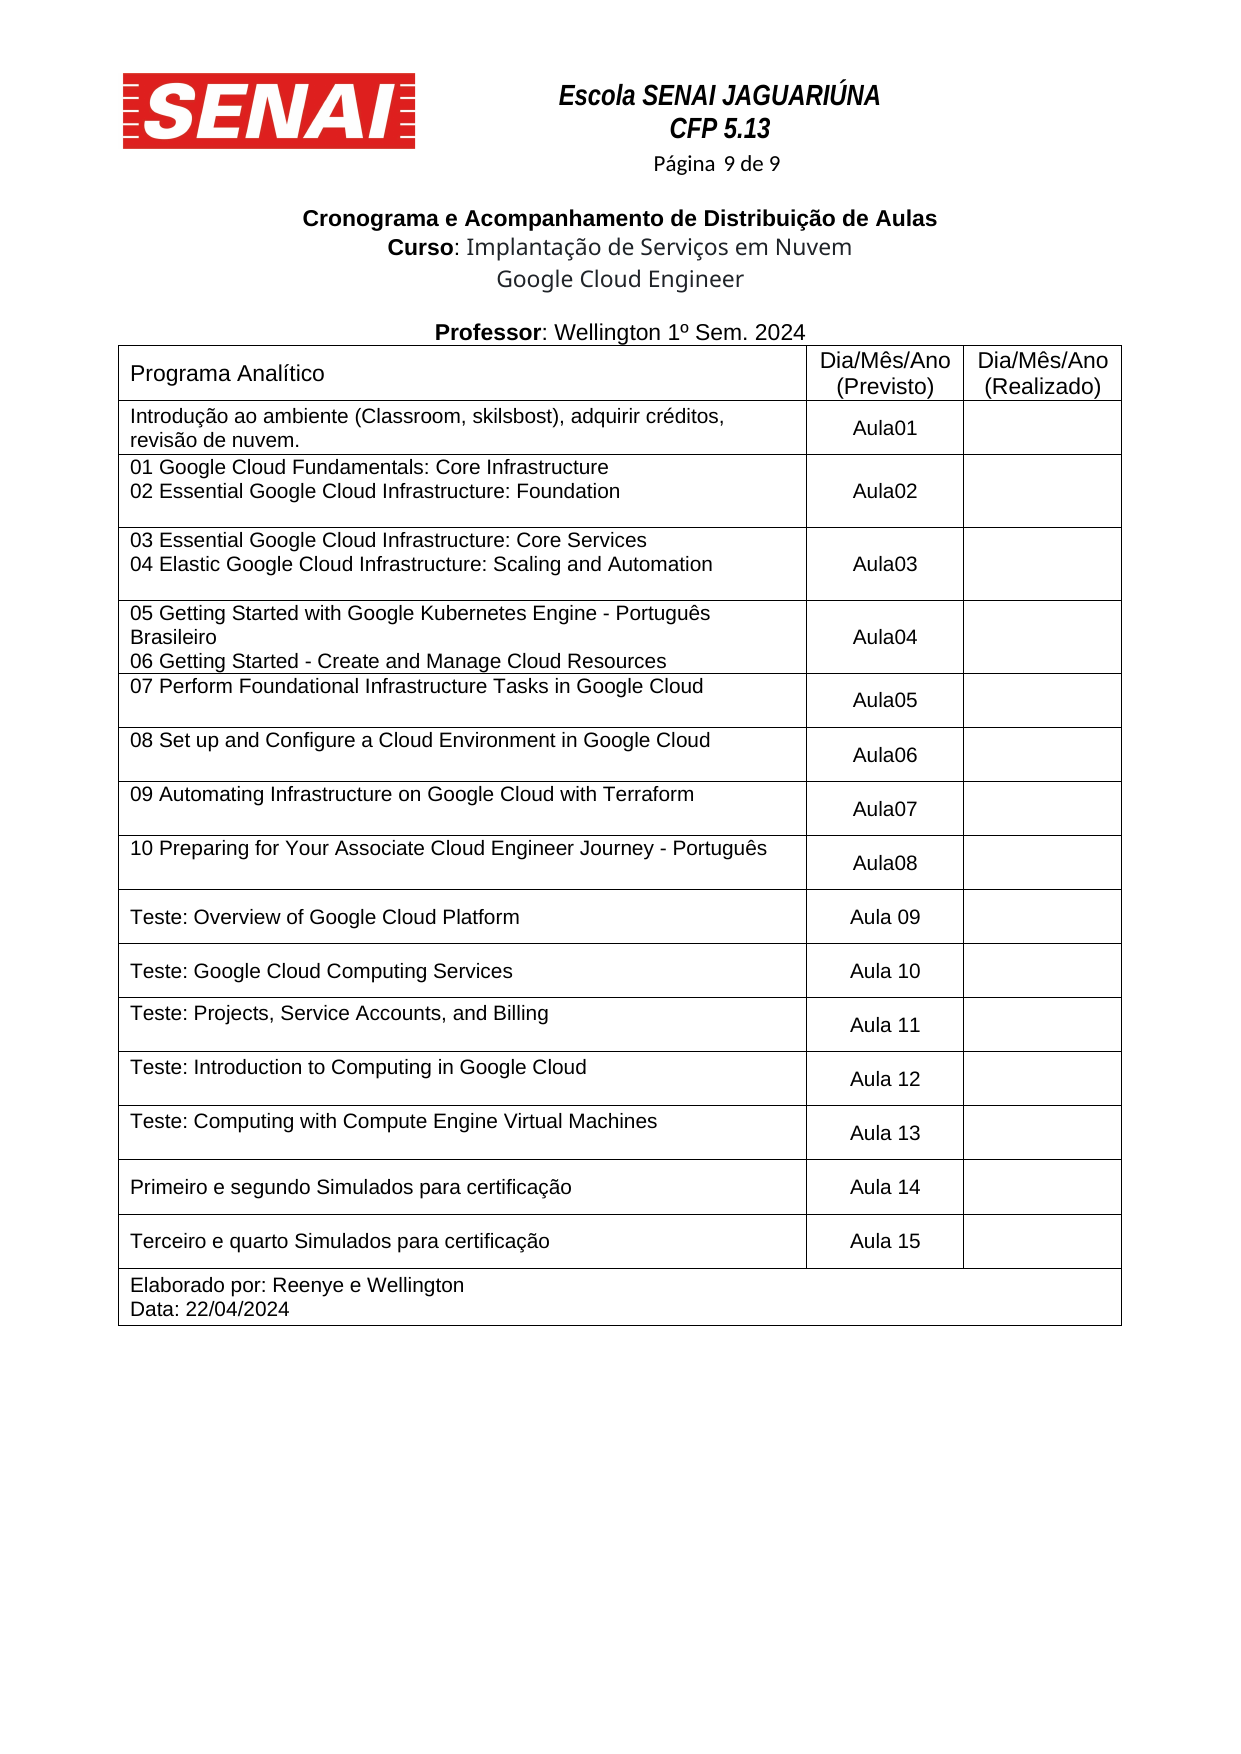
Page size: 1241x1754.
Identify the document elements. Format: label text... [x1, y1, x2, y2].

table_cell [964, 1106, 1121, 1159]
table_cell [964, 836, 1121, 889]
text Curso: Implantação de Serviços em Nuvem Google Cloud Engineer [118, 231, 1122, 294]
table_cell Aula01 [807, 401, 963, 454]
table_header Dia/Mês/Ano (Realizado) [964, 346, 1121, 400]
table_header Programa Analítico [119, 346, 806, 400]
table_cell Aula07 [807, 782, 963, 835]
picture [118, 73, 415, 149]
table_cell 08 Set up and Configure a Cloud Environment in Google Cloud [119, 728, 806, 781]
table_cell Aula02 [807, 455, 963, 527]
table_header Dia/Mês/Ano (Previsto) [807, 346, 963, 400]
table_cell Aula 11 [807, 998, 963, 1051]
table_cell [964, 782, 1121, 835]
table_cell Aula 10 [807, 944, 963, 997]
table_cell [964, 1052, 1121, 1105]
table_cell 03 Essential Google Cloud Infrastructure: Core Services 04 Elastic Google Cloud Infrastructure: Scaling and Automation [119, 528, 806, 600]
table_cell Teste: Projects, Service Accounts, and Billing [119, 998, 806, 1051]
table_cell Aula 14 [807, 1160, 963, 1213]
table_cell Teste: Computing with Compute Engine Virtual Machines [119, 1106, 806, 1159]
list Professor: Wellington 1º Sem. 2024 [118, 319, 1122, 345]
table_cell Teste: Introduction to Computing in Google Cloud [119, 1052, 806, 1105]
table_cell Teste: Google Cloud Computing Services [119, 944, 806, 997]
table_cell [964, 674, 1121, 727]
table_cell [964, 455, 1121, 527]
table_cell Aula 09 [807, 890, 963, 943]
table_cell [964, 1160, 1121, 1213]
table_cell Aula 15 [807, 1215, 963, 1267]
table_cell Teste: Overview of Google Cloud Platform [119, 890, 806, 943]
table_cell [964, 890, 1121, 943]
table_cell Aula06 [807, 728, 963, 781]
table_cell [964, 728, 1121, 781]
table_cell 10 Preparing for Your Associate Cloud Engineer Journey - Português [119, 836, 806, 889]
table_cell Primeiro e segundo Simulados para certificação [119, 1160, 806, 1213]
table_cell [964, 401, 1121, 454]
table_cell Aula05 [807, 674, 963, 727]
table_cell 09 Automating Infrastructure on Google Cloud with Terraform [119, 782, 806, 835]
table_cell Aula08 [807, 836, 963, 889]
table_cell Aula 13 [807, 1106, 963, 1159]
table_cell Aula04 [807, 601, 963, 673]
table_cell Introdução ao ambiente (Classroom, skilsbost), adquirir créditos, revisão de nuvem. [119, 401, 806, 454]
table_cell Terceiro e quarto Simulados para certificação [119, 1215, 806, 1267]
table_cell Aula 12 [807, 1052, 963, 1105]
table_cell Elaborado por: Reenye e Wellington Data: 22/04/2024 [119, 1269, 1121, 1325]
table_cell [964, 528, 1121, 600]
table_cell 01 Google Cloud Fundamentals: Core Infrastructure 02 Essential Google Cloud Infrastructure: Foundation [119, 455, 806, 527]
table_cell 05 Getting Started with Google Kubernetes Engine - Português Brasileiro 06 Getting Started - Create and Manage Cloud Resources [119, 601, 806, 673]
table_cell [964, 1215, 1121, 1267]
table_cell 07 Perform Foundational Infrastructure Tasks in Google Cloud [119, 674, 806, 727]
table_cell Aula03 [807, 528, 963, 600]
table_cell [964, 944, 1121, 997]
list Cronograma e Acompanhamento de Distribuição de Aulas [118, 205, 1122, 231]
table_cell [964, 998, 1121, 1051]
table_cell [964, 601, 1121, 673]
